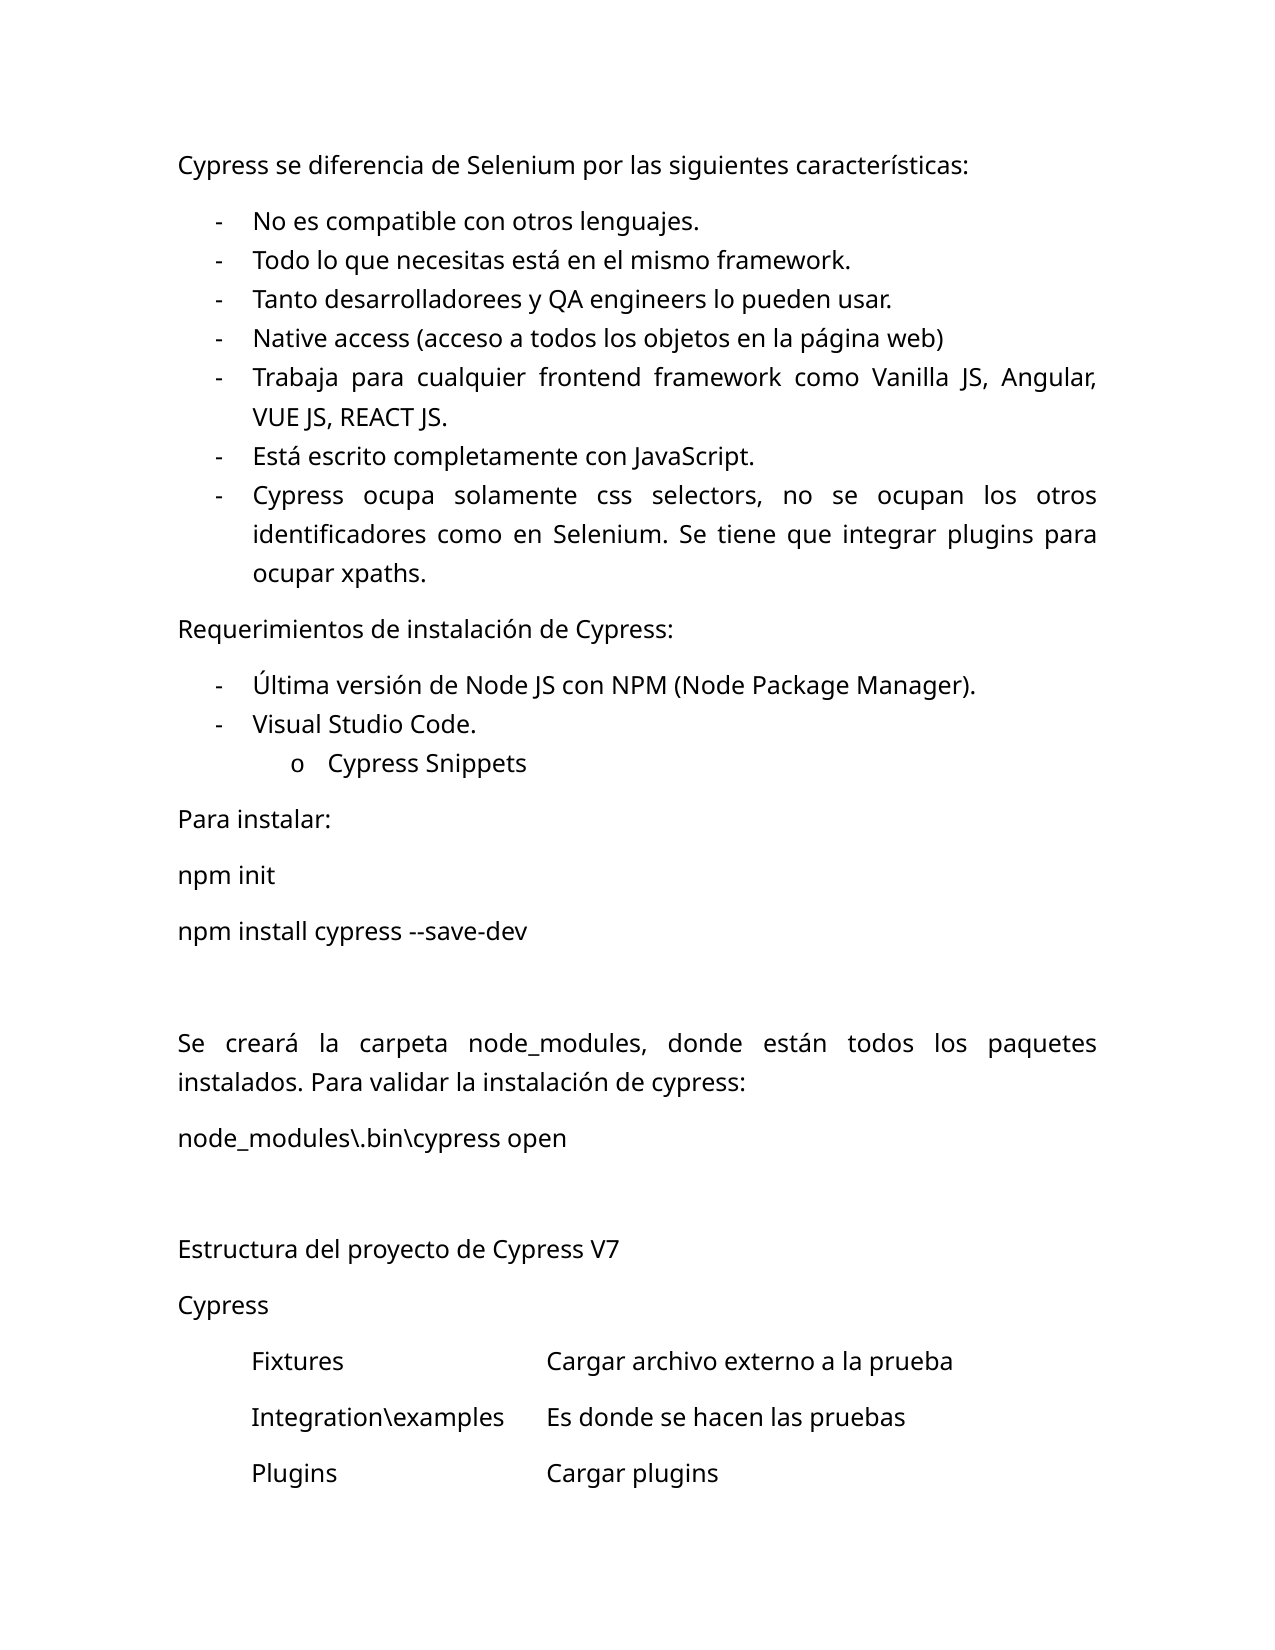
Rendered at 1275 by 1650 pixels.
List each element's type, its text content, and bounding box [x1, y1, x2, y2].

list No es compatible con otros lenguajes. [215, 203, 1098, 237]
text Fixtures Cargar archivo externo a la prueba [177, 1344, 1098, 1378]
text Cypress se diferencia de Selenium por las siguientes características: [177, 148, 1098, 182]
text Integration\examples Es donde se hacen las pruebas [177, 1399, 1098, 1433]
list Está escrito completamente con JavaScript. [215, 438, 1098, 472]
list Cypress ocupa solamente css selectors, no se ocupan los otros identificadores como en Selenium. Se tiene que integrar plugins para ocupar xpaths. [215, 478, 1098, 590]
text Plugins Cargar plugins [177, 1455, 1098, 1489]
text npm install cypress --save-dev [177, 914, 1098, 948]
list Native access (acceso a todos los objetos en la página web) [215, 321, 1098, 355]
list Visual Studio Code. [215, 707, 1098, 741]
text Cypress [177, 1288, 1098, 1322]
list Trabaja para cualquier frontend framework como Vanilla JS, Angular, VUE JS, REACT JS. [215, 360, 1098, 433]
text Estructura del proyecto de Cypress V7 [177, 1232, 1098, 1266]
text Se creará la carpeta node_modules, donde están todos los paquetes instalados. Para validar la instalación de cypress: [177, 1025, 1098, 1098]
list Cypress Snippets [290, 746, 1098, 780]
text npm init [177, 858, 1098, 892]
text Requerimientos de instalación de Cypress: [177, 612, 1098, 646]
list Tanto desarrolladorees y QA engineers lo pueden usar. [215, 282, 1098, 316]
text Para instalar: [177, 802, 1098, 836]
text node_modules\.bin\cypress open [177, 1120, 1098, 1154]
list Todo lo que necesitas está en el mismo framework. [215, 243, 1098, 277]
list Última versión de Node JS con NPM (Node Package Manager). [215, 668, 1098, 702]
